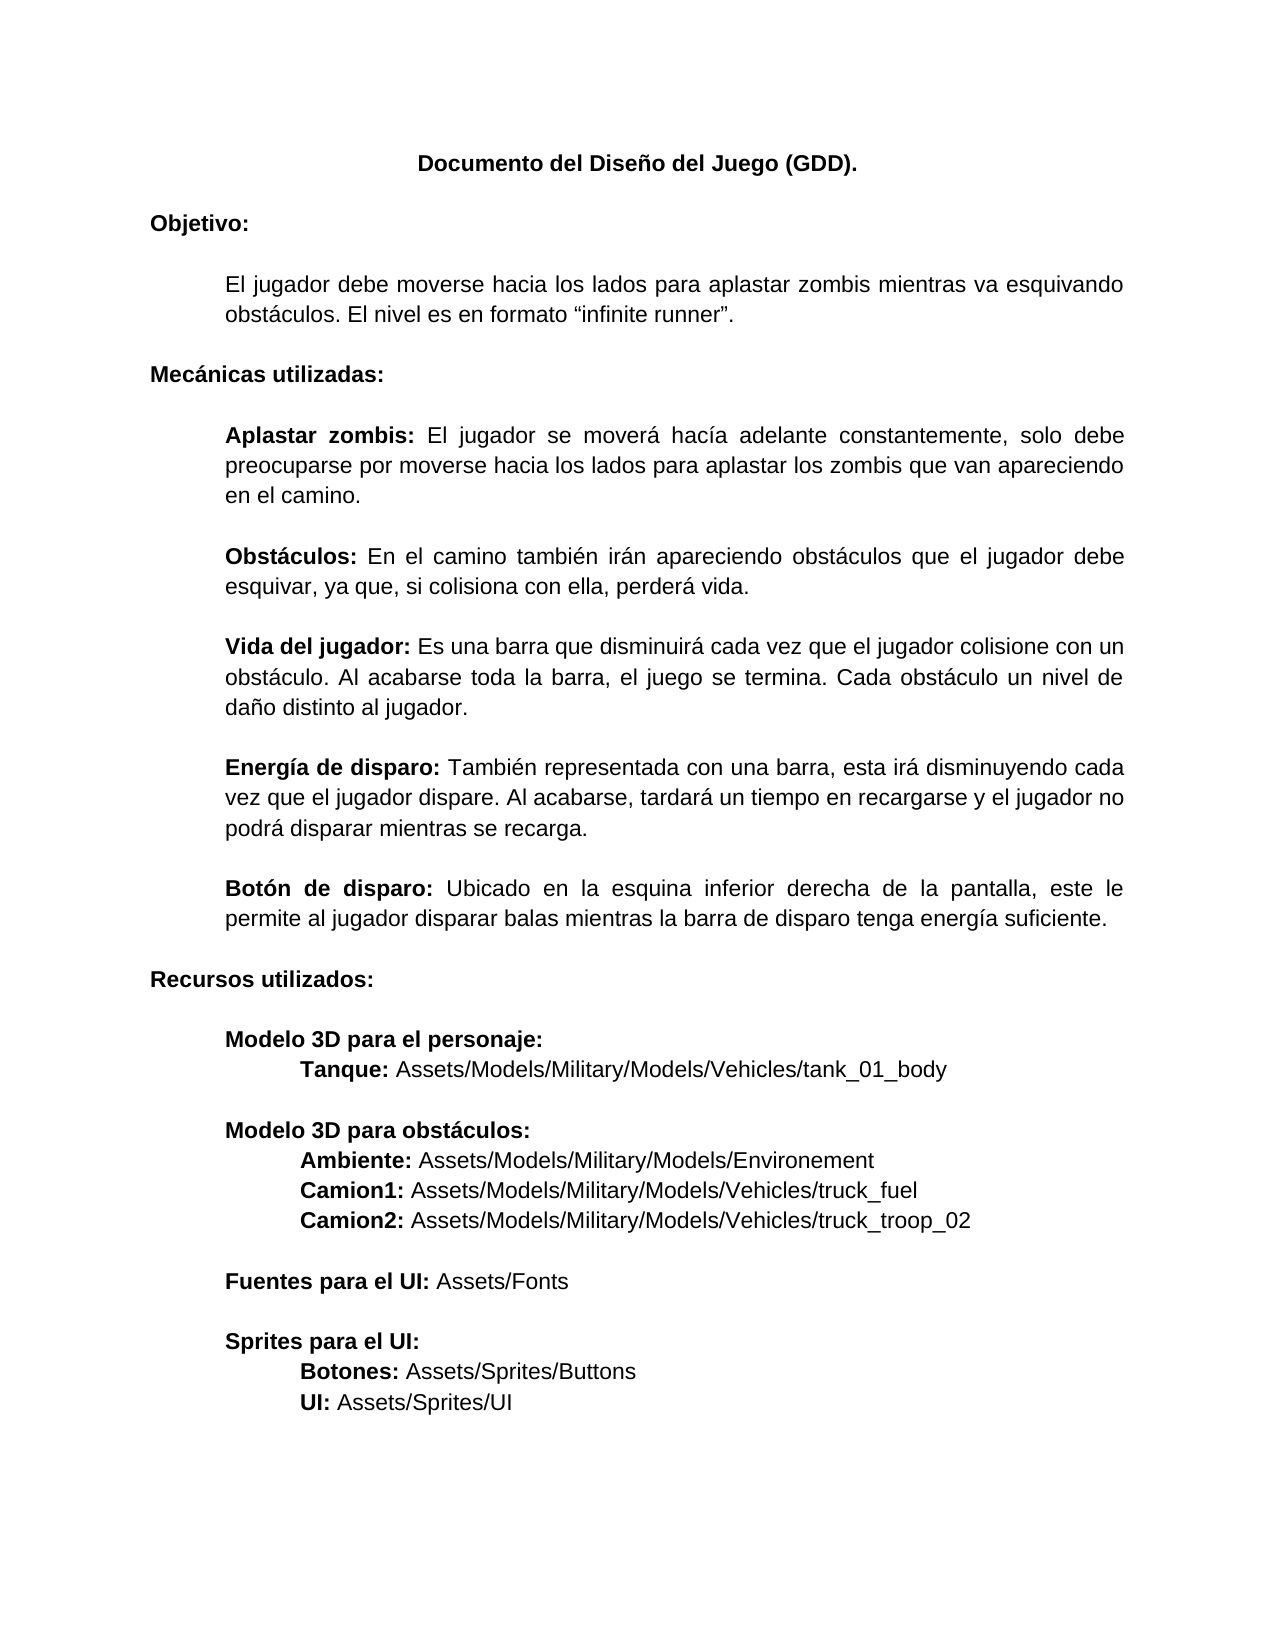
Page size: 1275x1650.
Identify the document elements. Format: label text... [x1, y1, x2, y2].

text Botón de disparo: Ubicado en la esquina inferior derecha de la pantalla, este le permite al jugador disparar balas mientras la barra de disparo tenga energía suficiente. [225, 875, 1125, 932]
text Sprites para el UI: [225, 1328, 1125, 1354]
text Ambiente: Assets/Models/Military/Models/Environement [300, 1147, 1125, 1173]
text Recursos utilizados: [150, 966, 1125, 992]
text Mecánicas utilizadas: [150, 361, 1125, 388]
text Fuentes para el UI: Assets/Fonts [225, 1268, 1125, 1294]
text Aplastar zombis: El jugador se moverá hacía adelante constantemente, solo debe preocuparse por moverse hacia los lados para aplastar los zombis que van apareciendo en el camino. [225, 422, 1125, 509]
text Tanque: Assets/Models/Military/Models/Vehicles/tank_01_body [300, 1056, 1125, 1083]
text UI: Assets/Sprites/UI [300, 1388, 1125, 1415]
text Energía de disparo: También representada con una barra, esta irá disminuyendo cada vez que el jugador dispare. Al acabarse, tardará un tiempo en recargarse y el jugador no podrá disparar mientras se recarga. [225, 754, 1125, 841]
text Documento del Diseño del Juego (GDD). [150, 150, 1125, 176]
text Objetivo: [150, 210, 1125, 237]
text Obstáculos: En el camino también irán apareciendo obstáculos que el jugador debe esquivar, ya que, si colisiona con ella, perderá vida. [225, 543, 1125, 599]
text El jugador debe moverse hacia los lados para aplastar zombis mientras va esquivando obstáculos. El nivel es en formato “infinite runner”. [225, 271, 1125, 327]
text Botones: Assets/Sprites/Buttons [300, 1358, 1125, 1385]
text Camion1: Assets/Models/Military/Models/Vehicles/truck_fuel [300, 1177, 1125, 1203]
text Modelo 3D para obstáculos: [225, 1117, 1125, 1143]
text Camion2: Assets/Models/Military/Models/Vehicles/truck_troop_02 [300, 1207, 1125, 1234]
text Vida del jugador: Es una barra que disminuirá cada vez que el jugador colisione con un obstáculo. Al acabarse toda la barra, el juego se termina. Cada obstáculo un nivel de daño distinto al jugador. [225, 633, 1125, 720]
text Modelo 3D para el personaje: [225, 1026, 1125, 1052]
